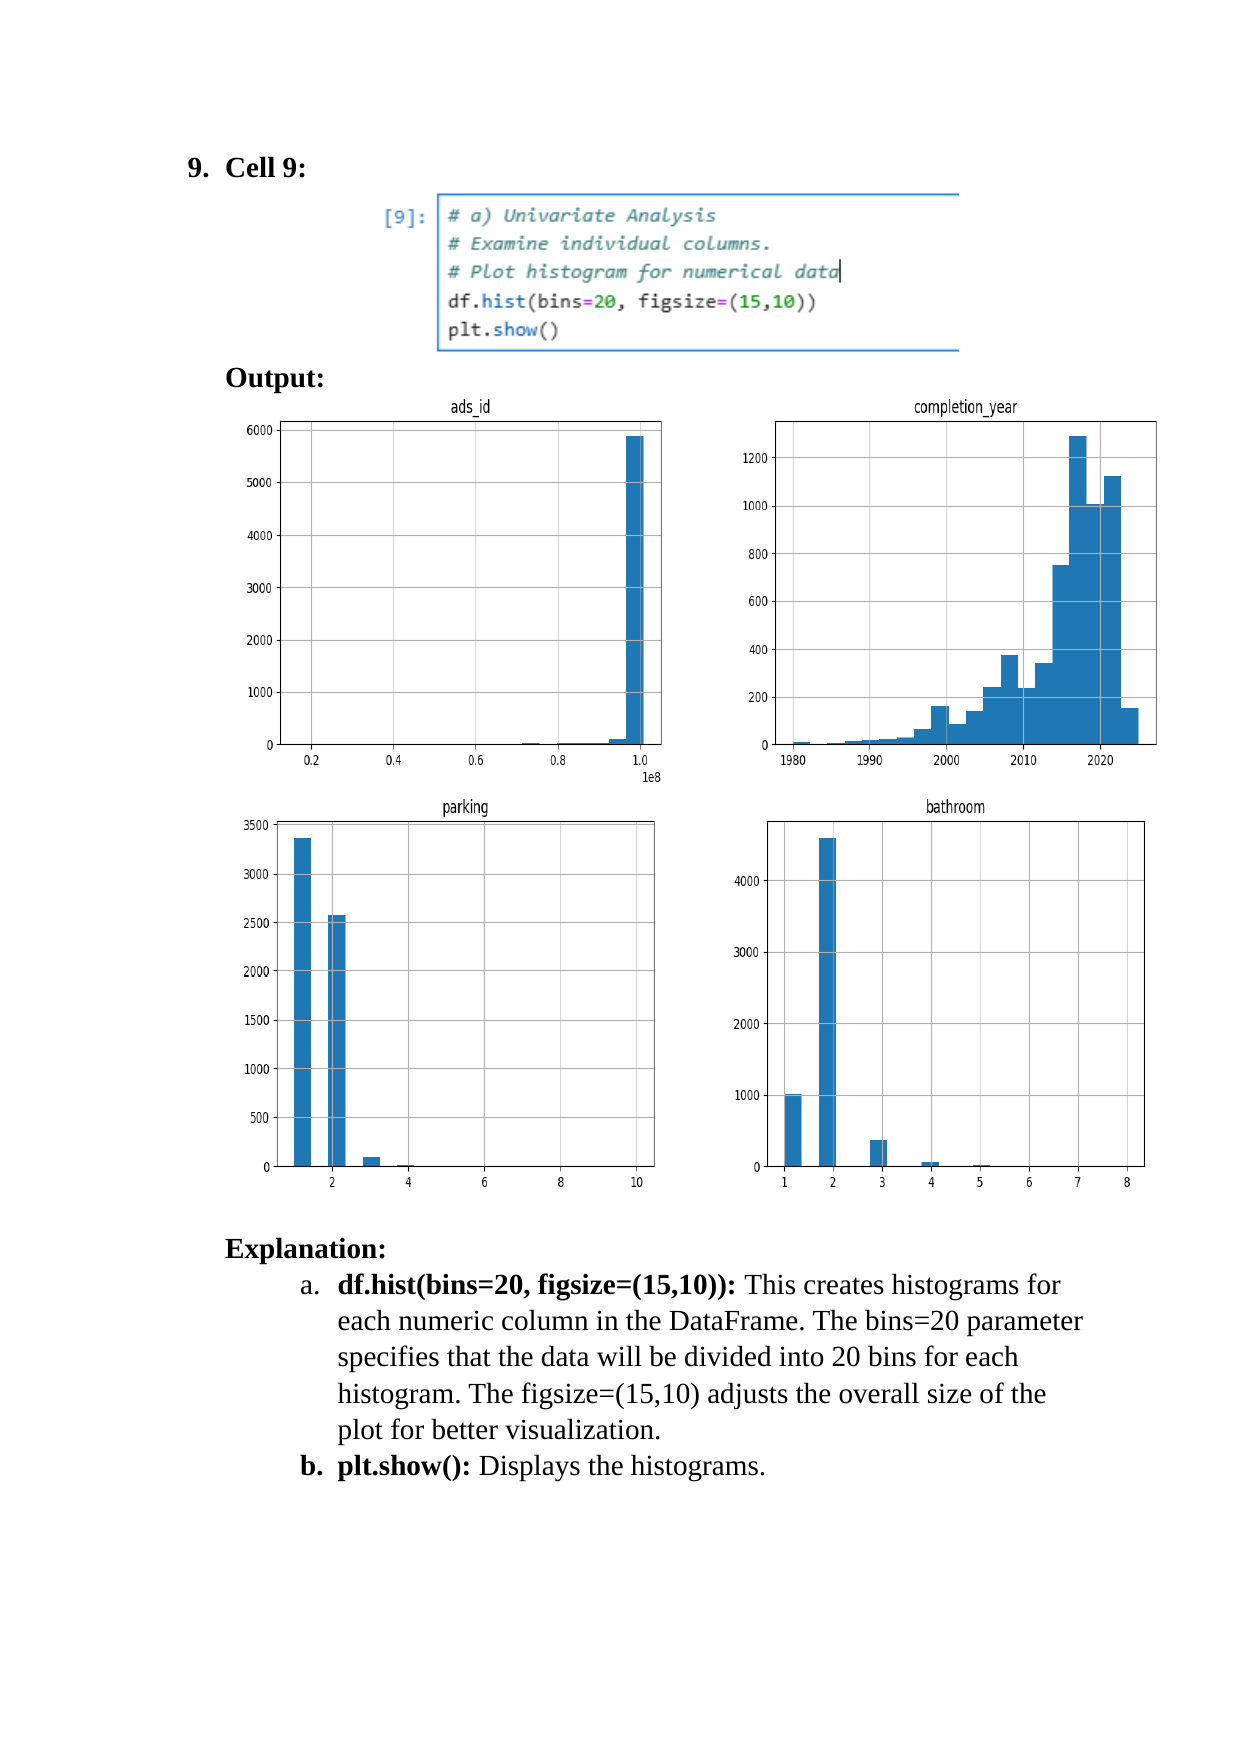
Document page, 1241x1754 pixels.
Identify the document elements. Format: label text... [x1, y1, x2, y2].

list Cell 9: [187, 150, 1090, 183]
list Output: [225, 360, 1090, 394]
picture [356, 186, 960, 358]
list Explanation: [225, 1231, 1090, 1265]
list plt.show(): Displays the histograms. [300, 1448, 1090, 1482]
picture [225, 396, 1166, 795]
picture [225, 796, 1166, 1193]
list df.hist(bins=20, figsize=(15,10)): This creates histograms for each numeric column in the DataFrame. The bins=20 parameter specifies that the data will be divided into 20 bins for each histogram. The figsize=(15,10) adjusts the overall size of the plot for better visualization. [300, 1267, 1090, 1445]
